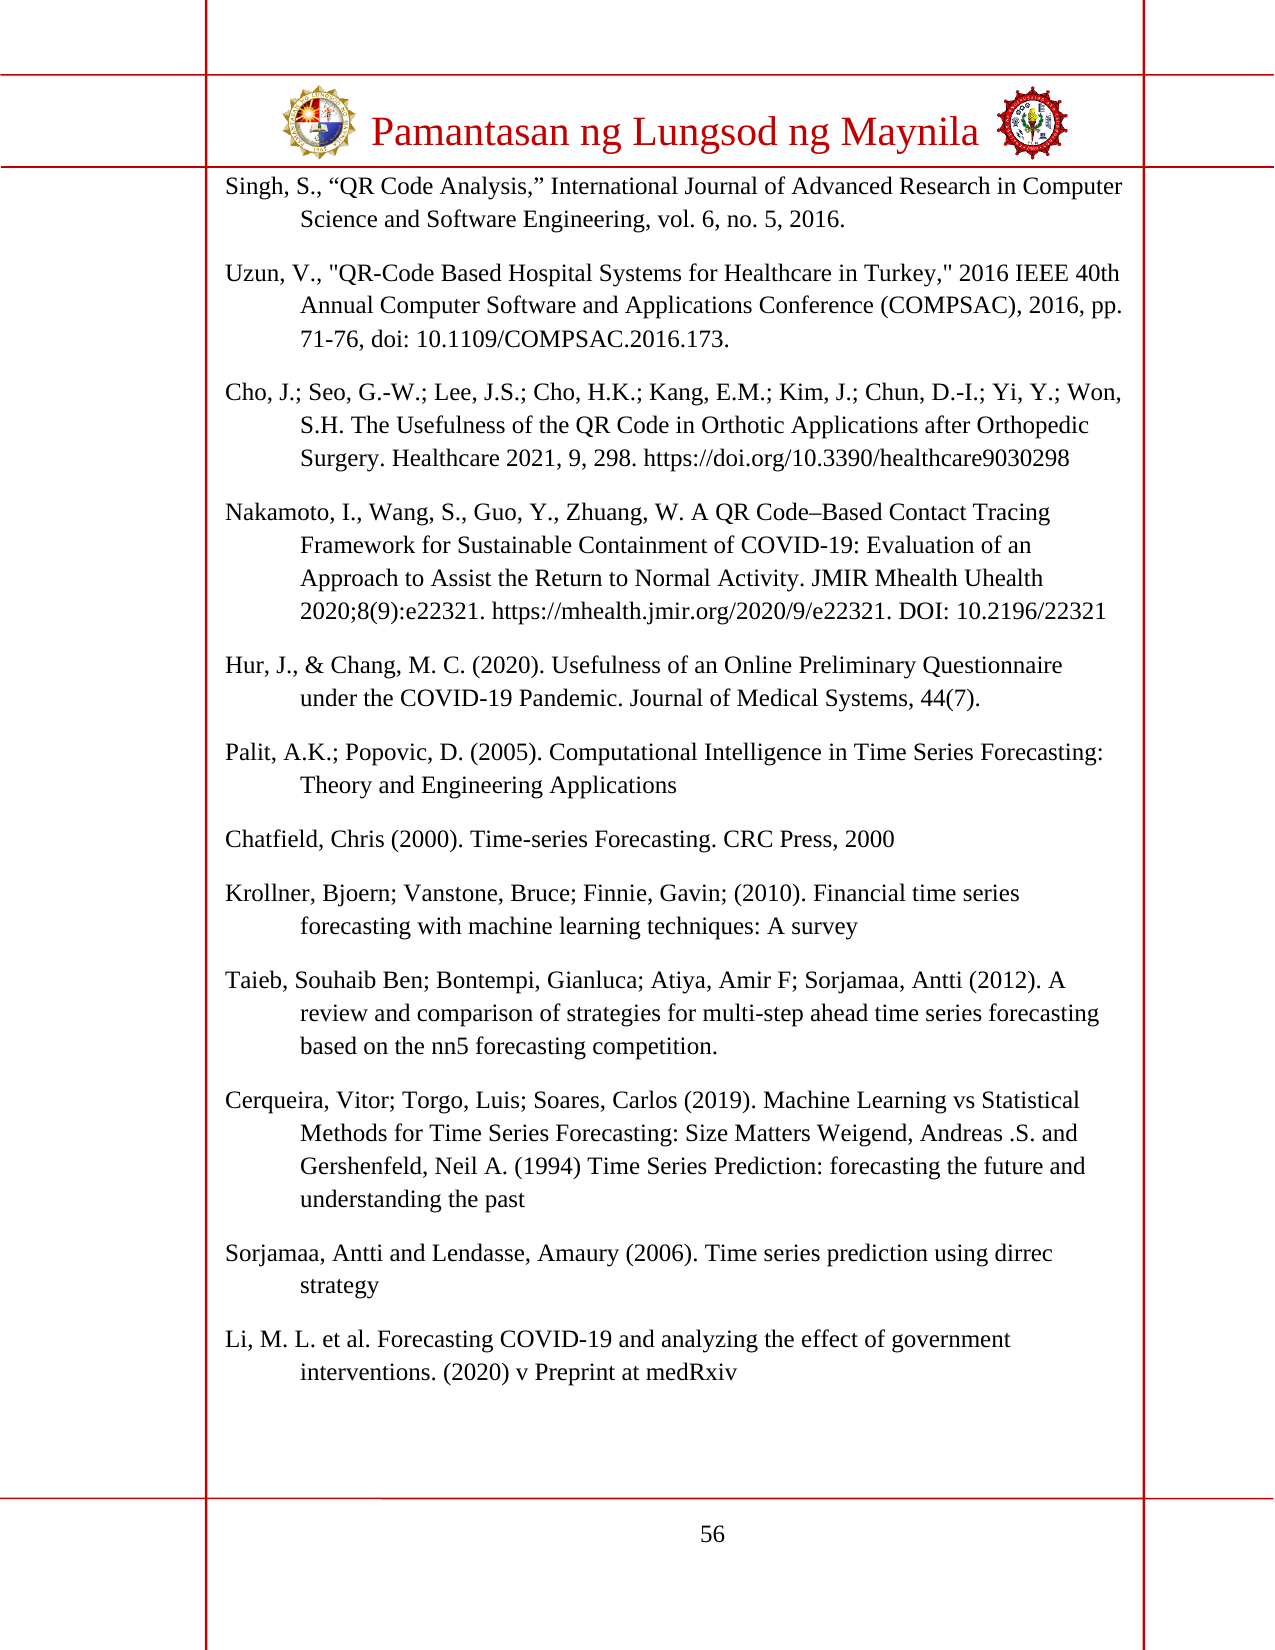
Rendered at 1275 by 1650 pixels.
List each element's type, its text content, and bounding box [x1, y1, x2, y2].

picture [280, 83, 358, 162]
text Chatfield, Chris (2000). Time-series Forecasting. CRC Press, 2000 [225, 824, 1125, 853]
text Nakamoto, I., Wang, S., Guo, Y., Zhuang, W. A QR Code–Based Contact Tracing Framework for Sustainable Containment of COVID-19: Evaluation of an Approach to Assist the Return to Normal Activity. JMIR Mhealth Uhealth 2020;8(9):e22321. https://mhealth.jmir.org/2020/9/e22321. DOI: 10.2196/22321 [225, 497, 1125, 625]
text Hur, J., & Chang, M. C. (2020). Usefulness of an Online Preliminary Questionnaire under the COVID-19 Pandemic. Journal of Medical Systems, 44(7). [225, 650, 1125, 712]
text Singh, S., “QR Code Analysis,” International Journal of Advanced Research in Computer Science and Software Engineering, vol. 6, no. 5, 2016. [225, 171, 1125, 232]
picture [994, 83, 1072, 161]
text Palit, A.K.; Popovic, D. (2005). Computational Intelligence in Time Series Forecasting: Theory and Engineering Applications [225, 737, 1125, 799]
text Krollner, Bjoern; Vanstone, Bruce; Finnie, Gavin; (2010). Financial time series forecasting with machine learning techniques: A survey [225, 878, 1125, 940]
text Taieb, Souhaib Ben; Bontempi, Gianluca; Atiya, Amir F; Sorjamaa, Antti (2012). A review and comparison of strategies for multi-step ahead time series forecasting based on the nn5 forecasting competition. [225, 965, 1125, 1059]
text Sorjamaa, Antti and Lendasse, Amaury (2006). Time series prediction using dirrec strategy [225, 1238, 1125, 1299]
text Cho, J.; Seo, G.-W.; Lee, J.S.; Cho, H.K.; Kang, E.M.; Kim, J.; Chun, D.-I.; Yi, Y.; Won, S.H. The Usefulness of the QR Code in Orthotic Applications after Orthopedic Surgery. Healthcare 2021, 9, 298. https://doi.org/10.3390/healthcare9030298 [225, 377, 1125, 472]
text Uzun, V., "QR-Code Based Hospital Systems for Healthcare in Turkey," 2016 IEEE 40th Annual Computer Software and Applications Conference (COMPSAC), 2016, pp. 71-76, doi: 10.1109/COMPSAC.2016.173. [225, 258, 1125, 352]
text Li, M. L. et al. Forecasting COVID-19 and analyzing the effect of government interventions. (2020) v Preprint at medRxiv [225, 1324, 1125, 1386]
text Cerqueira, Vitor; Torgo, Luis; Soares, Carlos (2019). Machine Learning vs Statistical Methods for Time Series Forecasting: Size Matters Weigend, Andreas .S. and Gershenfeld, Neil A. (1994) Time Series Prediction: forecasting the future and understanding the past [225, 1085, 1125, 1212]
